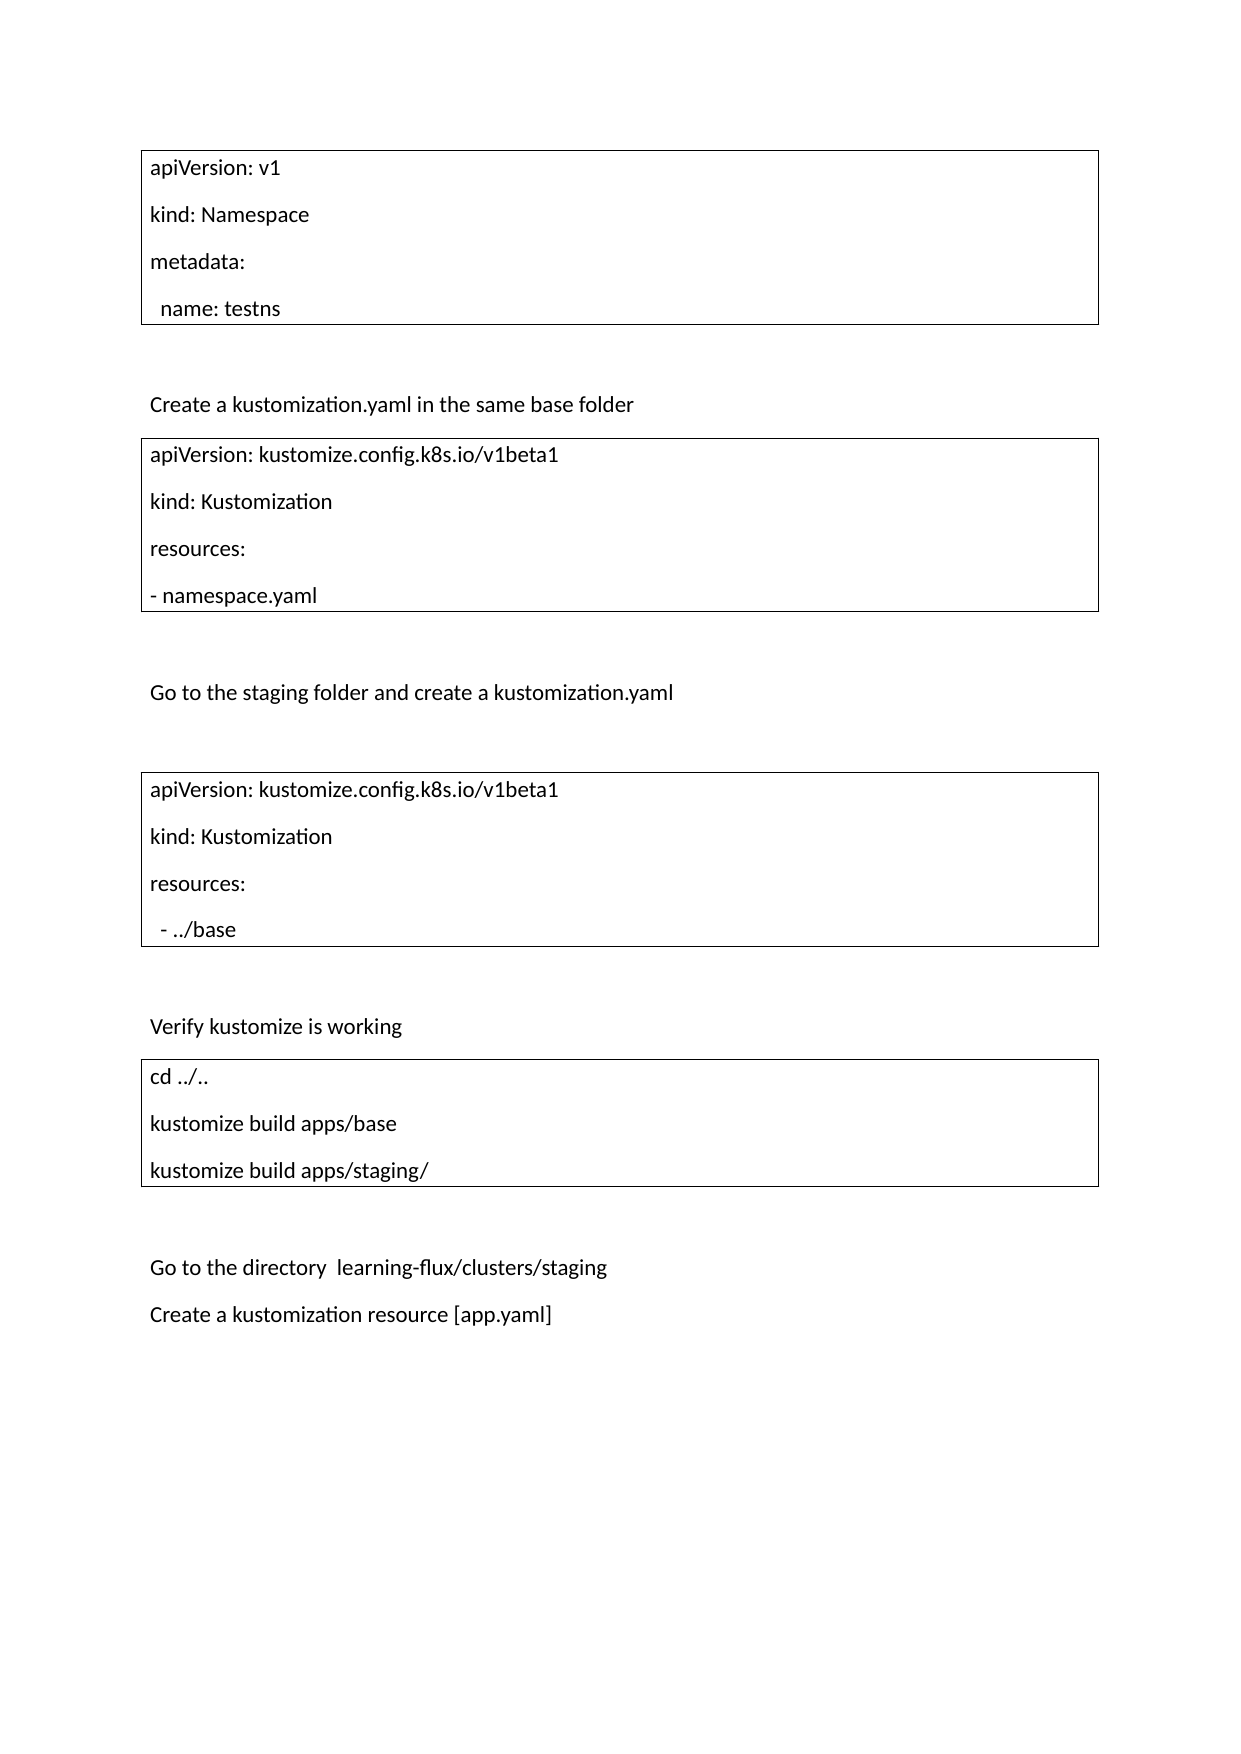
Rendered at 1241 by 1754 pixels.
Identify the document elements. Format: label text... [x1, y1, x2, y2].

text resources: [142, 531, 1098, 562]
text - ../base [142, 912, 1098, 946]
text Create a kustomization resource [app.yaml] [150, 1300, 1090, 1328]
text Go to the directory learning-flux/clusters/staging [150, 1253, 1090, 1281]
text kind: Kustomization [142, 484, 1098, 516]
text kind: Kustomization [142, 819, 1098, 850]
text kustomize build apps/base [142, 1106, 1098, 1137]
text - namespace.yaml [142, 578, 1098, 611]
text Create a kustomization.yaml in the same base folder [150, 391, 1090, 419]
text apiVersion: kustomize.config.k8s.io/v1beta1 [142, 439, 1098, 469]
text kind: Namespace [142, 197, 1098, 228]
text apiVersion: kustomize.config.k8s.io/v1beta1 [142, 773, 1098, 803]
text Verify kustomize is working [150, 1012, 1090, 1041]
text metadata: [142, 244, 1098, 275]
text name: testns [142, 291, 1098, 324]
text apiVersion: v1 [142, 151, 1098, 181]
text kustomize build apps/staging/ [142, 1153, 1098, 1186]
text resources: [142, 866, 1098, 897]
text Go to the staging folder and create a kustomization.yaml [150, 678, 1090, 706]
text cd ../.. [142, 1060, 1098, 1091]
